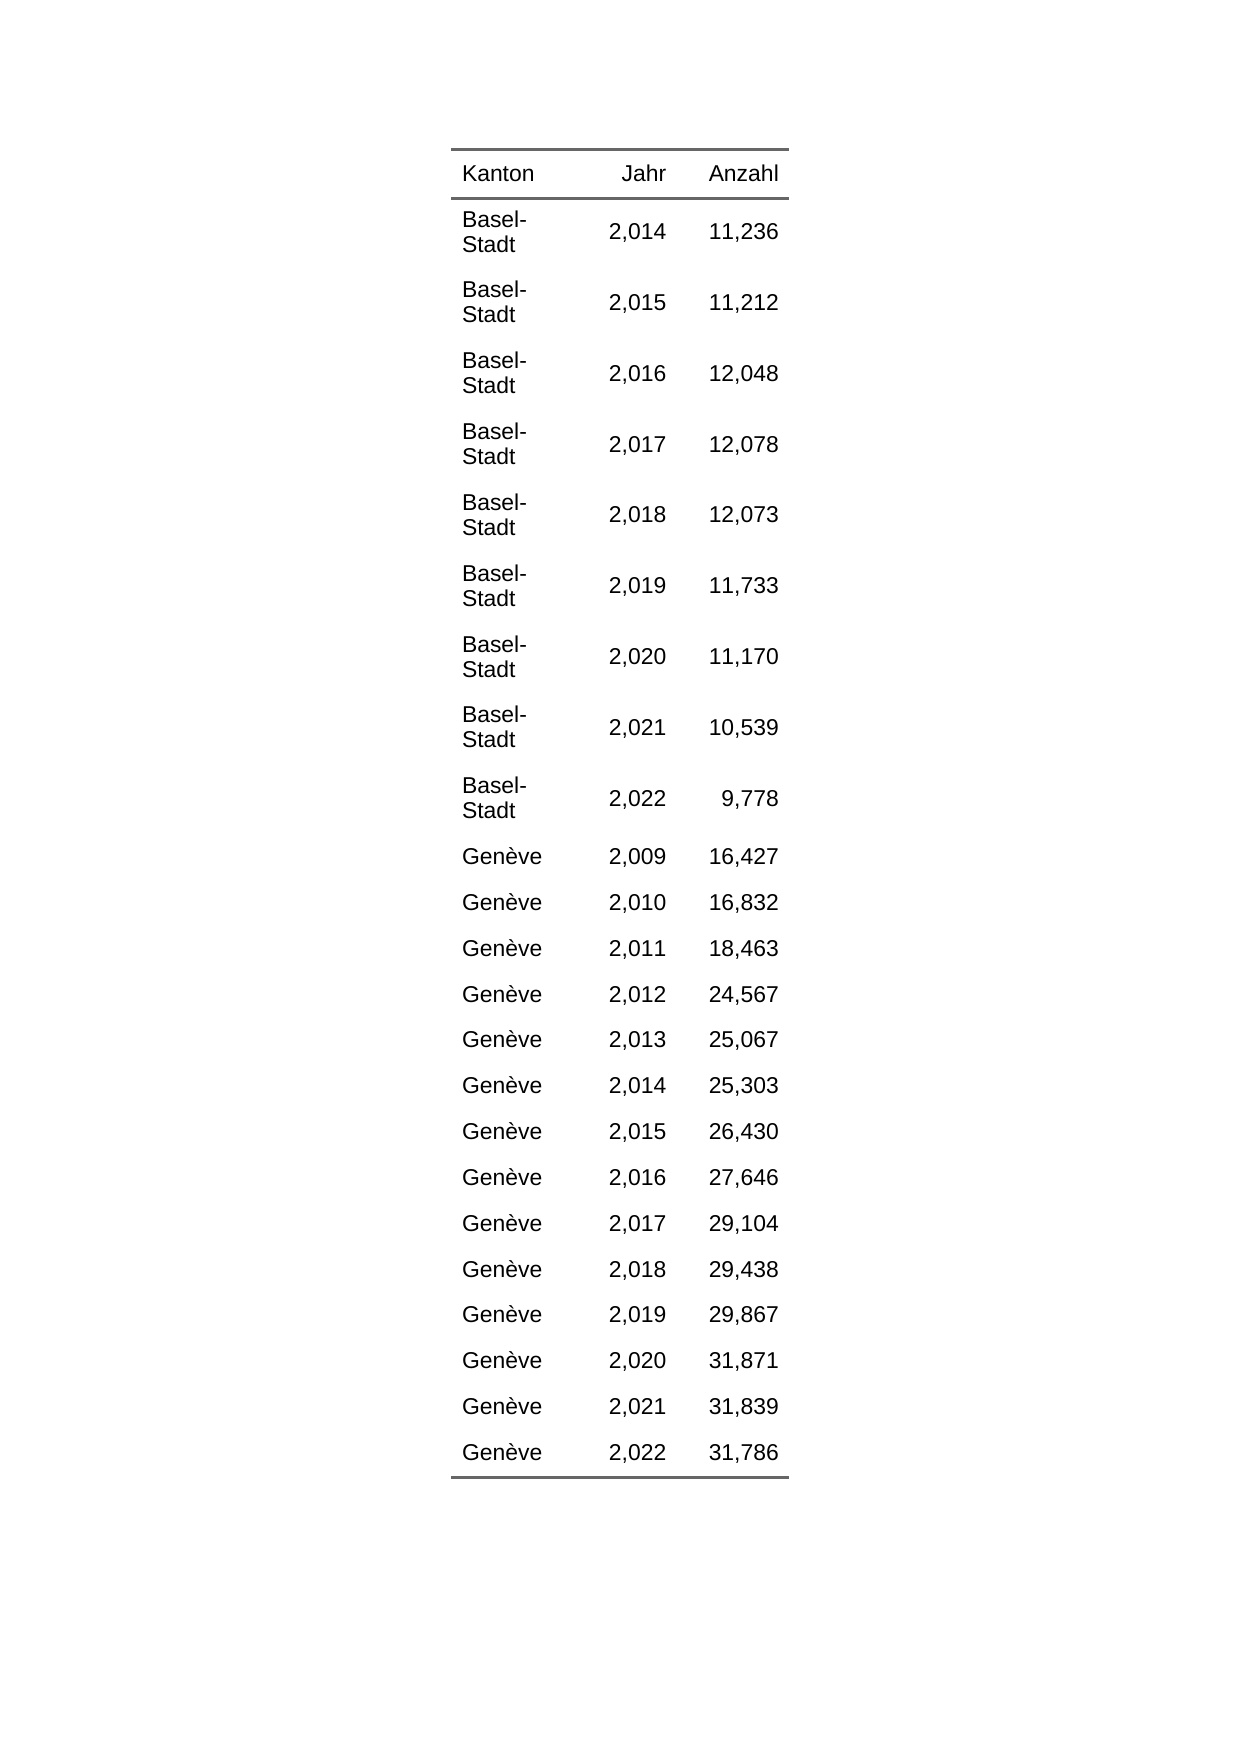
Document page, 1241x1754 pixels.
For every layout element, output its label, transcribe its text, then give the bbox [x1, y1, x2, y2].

table_cell 2,019 [564, 551, 676, 622]
table_cell 25,067 [676, 1018, 789, 1063]
table_cell 27,646 [676, 1155, 789, 1201]
table_cell Basel-Stadt [451, 622, 564, 692]
table_cell Basel-Stadt [451, 551, 564, 622]
table_cell Genève [451, 1018, 564, 1063]
table_cell 29,104 [676, 1201, 789, 1247]
table_cell 31,871 [676, 1338, 789, 1384]
table_cell 2,020 [564, 1338, 676, 1384]
table_cell Genève [451, 880, 564, 926]
table_cell 2,016 [564, 338, 676, 409]
table_cell 2,015 [564, 1109, 676, 1155]
table_cell 2,014 [564, 1063, 676, 1109]
table_cell 11,733 [676, 551, 789, 622]
table_cell 18,463 [676, 926, 789, 972]
table_cell Basel-Stadt [451, 268, 564, 338]
table_cell Basel-Stadt [451, 693, 564, 763]
table_cell 2,013 [564, 1018, 676, 1063]
table_cell 2,022 [564, 1430, 676, 1476]
table_cell 12,078 [676, 409, 789, 480]
table_cell 29,867 [676, 1293, 789, 1338]
table_cell 11,212 [676, 268, 789, 338]
table_cell Basel-Stadt [451, 200, 564, 267]
table_cell Genève [451, 1430, 564, 1476]
table_cell 2,014 [564, 200, 676, 267]
table_cell 2,010 [564, 880, 676, 926]
table_cell Genève [451, 972, 564, 1017]
table_cell 11,236 [676, 200, 789, 267]
table_header Anzahl [676, 151, 789, 197]
table_cell 2,017 [564, 409, 676, 480]
table_cell 2,022 [564, 763, 676, 834]
table_cell 10,539 [676, 693, 789, 763]
table_cell 2,017 [564, 1201, 676, 1247]
table_cell 2,018 [564, 1247, 676, 1292]
table_cell 26,430 [676, 1109, 789, 1155]
table_cell Basel-Stadt [451, 480, 564, 551]
table_cell Basel-Stadt [451, 338, 564, 409]
table_cell 16,427 [676, 834, 789, 880]
table_cell 2,021 [564, 1384, 676, 1430]
table_cell Genève [451, 1109, 564, 1155]
table_header Jahr [564, 151, 676, 197]
table_cell Genève [451, 1201, 564, 1247]
table_cell 31,839 [676, 1384, 789, 1430]
table_cell 12,073 [676, 480, 789, 551]
table_cell 2,011 [564, 926, 676, 972]
table_header Kanton [451, 151, 564, 197]
table_cell 9,778 [676, 763, 789, 834]
table_cell Genève [451, 1247, 564, 1292]
table_cell 31,786 [676, 1430, 789, 1476]
table_cell Genève [451, 1338, 564, 1384]
table_cell 25,303 [676, 1063, 789, 1109]
table_cell 16,832 [676, 880, 789, 926]
table_cell 2,020 [564, 622, 676, 692]
table_cell Genève [451, 1063, 564, 1109]
table_cell 2,018 [564, 480, 676, 551]
table_cell Basel-Stadt [451, 763, 564, 834]
table_cell Genève [451, 1155, 564, 1201]
table_cell Basel-Stadt [451, 409, 564, 480]
table_cell 12,048 [676, 338, 789, 409]
table_cell 2,016 [564, 1155, 676, 1201]
table_cell 29,438 [676, 1247, 789, 1292]
table_cell 2,009 [564, 834, 676, 880]
table_cell 11,170 [676, 622, 789, 692]
table_cell Genève [451, 834, 564, 880]
table_cell 24,567 [676, 972, 789, 1017]
table_cell 2,021 [564, 693, 676, 763]
table_cell Genève [451, 1293, 564, 1338]
table_cell 2,015 [564, 268, 676, 338]
table_cell Genève [451, 926, 564, 972]
table_cell 2,012 [564, 972, 676, 1017]
table_cell 2,019 [564, 1293, 676, 1338]
table_cell Genève [451, 1384, 564, 1430]
